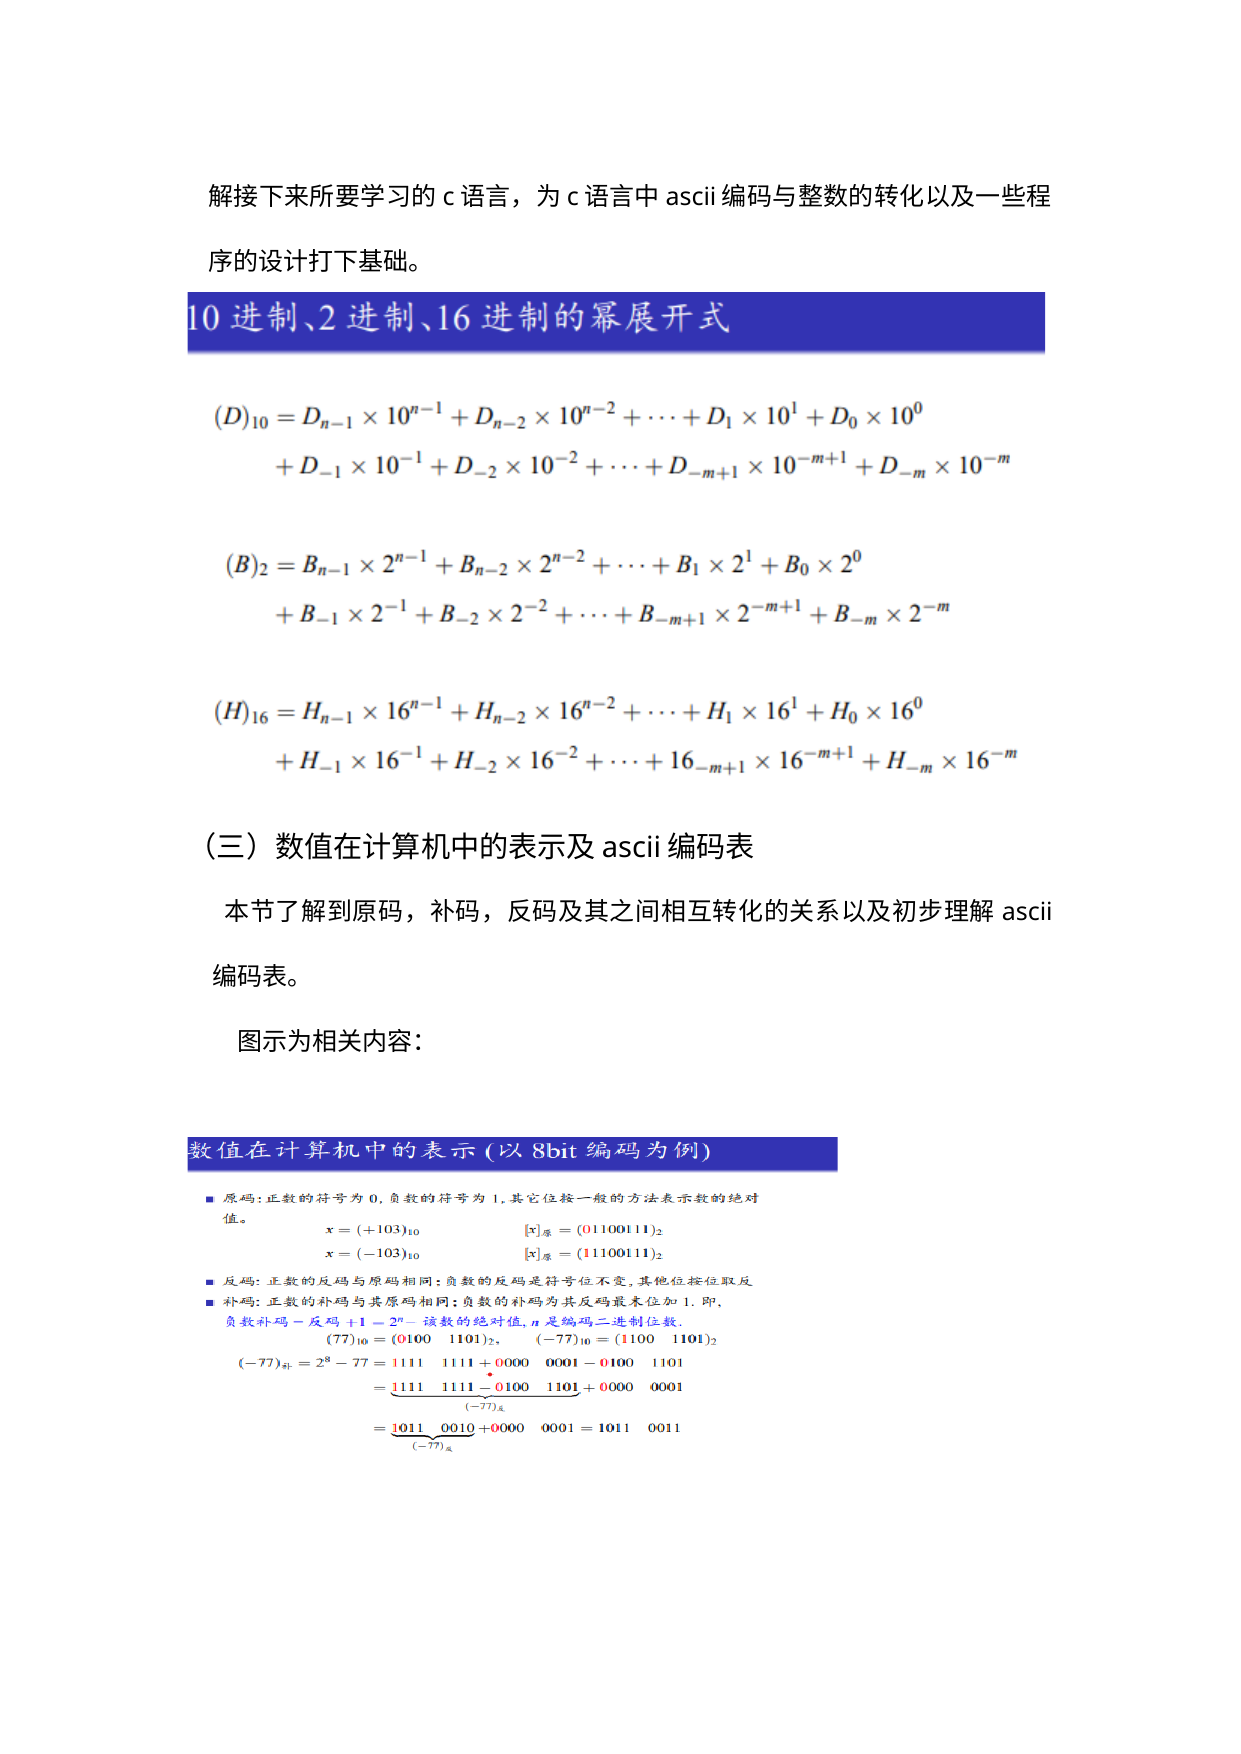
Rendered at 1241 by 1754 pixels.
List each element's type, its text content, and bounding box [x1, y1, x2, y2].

text 图示为相关内容： [187, 1007, 1053, 1072]
picture [187, 1137, 838, 1456]
list 二进制是计算机语言的基础，学习二进制与十六进制能帮助我们更好的了解接下来所要学习的c语言，为c语言中ascii编码与整数的转化以及一些程序的设计打下基础。 [208, 162, 1053, 292]
picture [187, 292, 1046, 797]
text 本节了解到原码，补码，反码及其之间相互转化的关系以及初步理解ascii编码表。 [187, 877, 1053, 1007]
